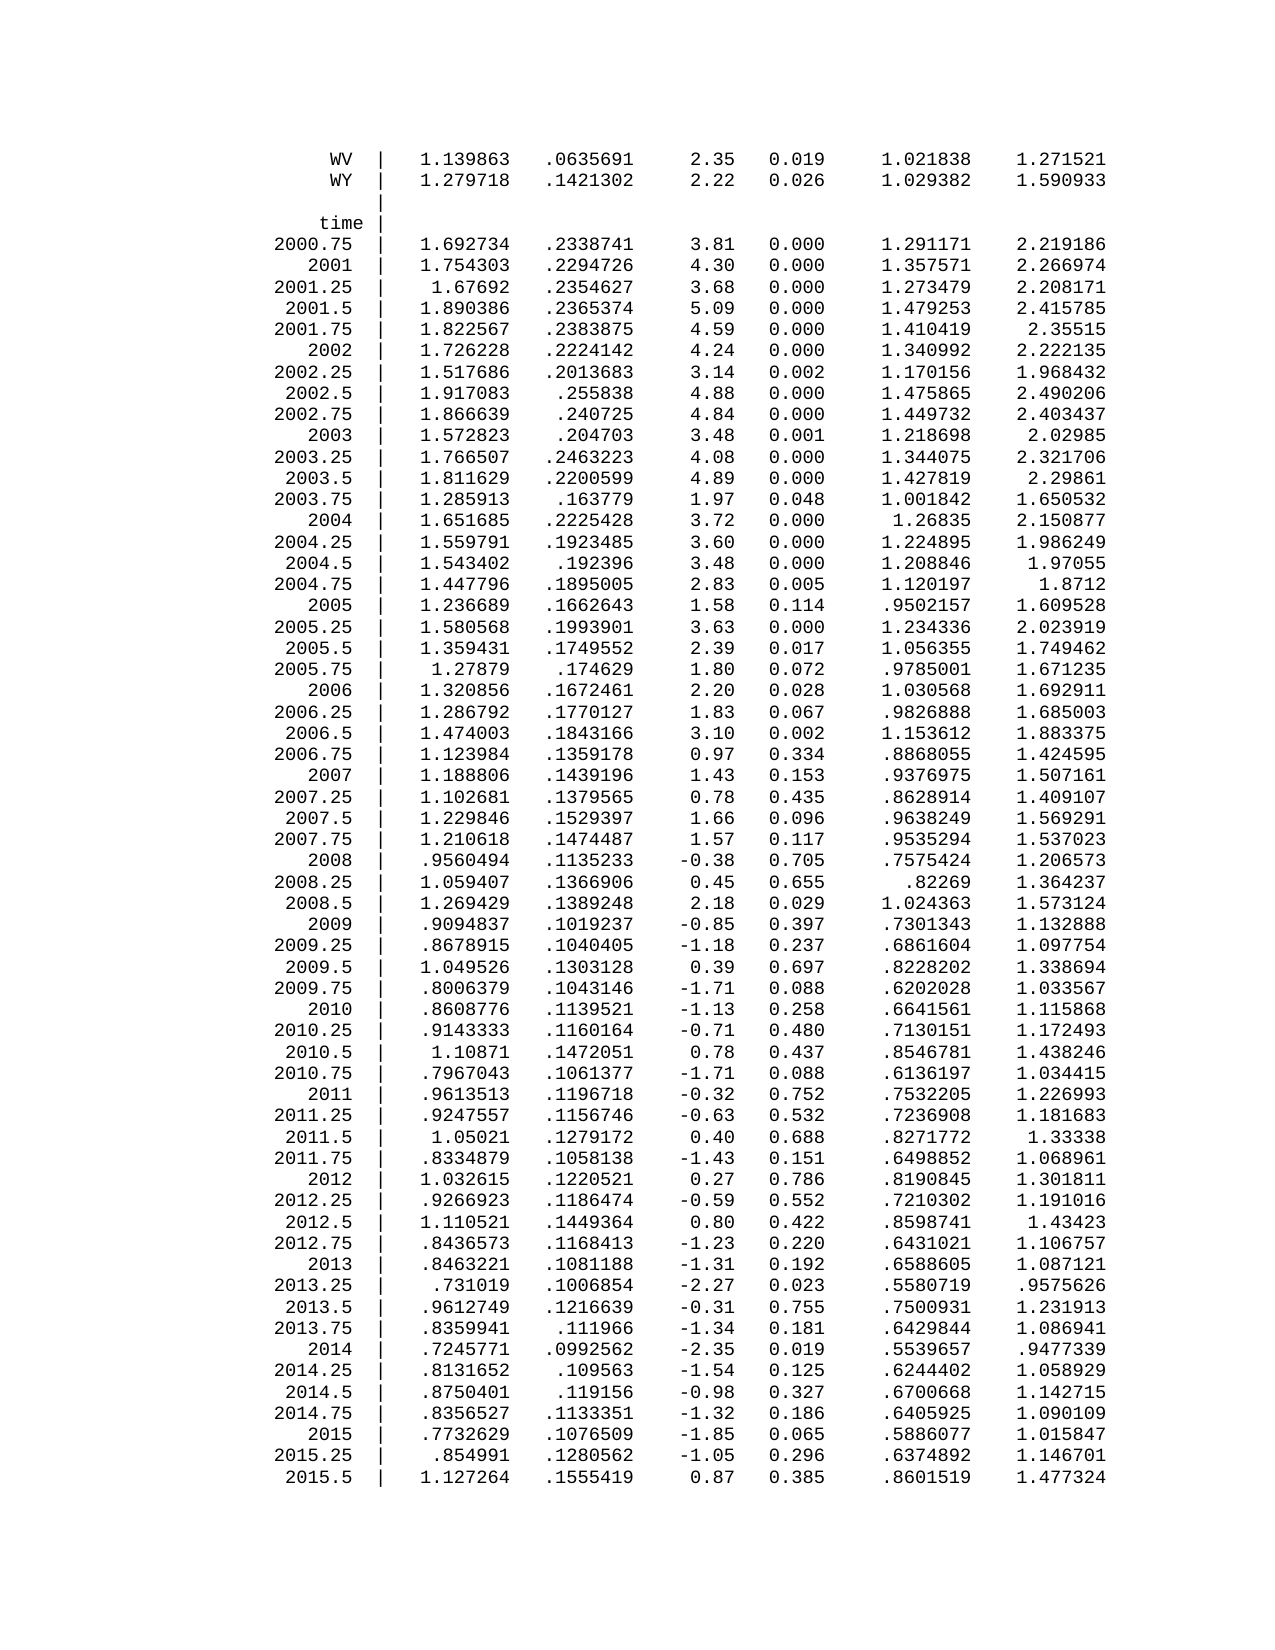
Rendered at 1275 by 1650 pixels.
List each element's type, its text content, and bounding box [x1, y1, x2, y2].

text 2011.5 | 1.05021 .1279172 0.40 0.688 .8271772 1.33338 [150, 1127, 1125, 1149]
text 2001.25 | 1.67692 .2354627 3.68 0.000 1.273479 2.208171 [150, 277, 1125, 299]
text 2004.25 | 1.559791 .1923485 3.60 0.000 1.224895 1.986249 [150, 532, 1125, 554]
text 2012 | 1.032615 .1220521 0.27 0.786 .8190845 1.301811 [150, 1170, 1125, 1191]
text 2004 | 1.651685 .2225428 3.72 0.000 1.26835 2.150877 [150, 511, 1125, 532]
text time | [150, 214, 1125, 235]
text 2015 | .7732629 .1076509 -1.85 0.065 .5886077 1.015847 [150, 1425, 1125, 1446]
text WY | 1.279718 .1421302 2.22 0.026 1.029382 1.590933 [150, 171, 1125, 192]
text 2005.5 | 1.359431 .1749552 2.39 0.017 1.056355 1.749462 [150, 639, 1125, 660]
text 2002.75 | 1.866639 .240725 4.84 0.000 1.449732 2.403437 [150, 405, 1125, 426]
text 2010.75 | .7967043 .1061377 -1.71 0.088 .6136197 1.034415 [150, 1064, 1125, 1085]
text 2014.5 | .8750401 .119156 -0.98 0.327 .6700668 1.142715 [150, 1382, 1125, 1404]
text WV | 1.139863 .0635691 2.35 0.019 1.021838 1.271521 [150, 150, 1125, 171]
text 2002 | 1.726228 .2224142 4.24 0.000 1.340992 2.222135 [150, 341, 1125, 362]
text 2014.25 | .8131652 .109563 -1.54 0.125 .6244402 1.058929 [150, 1361, 1125, 1382]
text 2005.75 | 1.27879 .174629 1.80 0.072 .9785001 1.671235 [150, 660, 1125, 681]
text 2007.25 | 1.102681 .1379565 0.78 0.435 .8628914 1.409107 [150, 787, 1125, 809]
text 2006.25 | 1.286792 .1770127 1.83 0.067 .9826888 1.685003 [150, 702, 1125, 724]
text 2003.25 | 1.766507 .2463223 4.08 0.000 1.344075 2.321706 [150, 447, 1125, 469]
text 2013.25 | .731019 .1006854 -2.27 0.023 .5580719 .9575626 [150, 1276, 1125, 1297]
text 2013 | .8463221 .1081188 -1.31 0.192 .6588605 1.087121 [150, 1255, 1125, 1276]
text 2009.75 | .8006379 .1043146 -1.71 0.088 .6202028 1.033567 [150, 979, 1125, 1000]
text 2008.25 | 1.059407 .1366906 0.45 0.655 .82269 1.364237 [150, 872, 1125, 894]
text 2003.5 | 1.811629 .2200599 4.89 0.000 1.427819 2.29861 [150, 469, 1125, 490]
text 2008 | .9560494 .1135233 -0.38 0.705 .7575424 1.206573 [150, 851, 1125, 872]
text 2012.25 | .9266923 .1186474 -0.59 0.552 .7210302 1.191016 [150, 1191, 1125, 1212]
text 2013.5 | .9612749 .1216639 -0.31 0.755 .7500931 1.231913 [150, 1297, 1125, 1319]
text 2004.75 | 1.447796 .1895005 2.83 0.005 1.120197 1.8712 [150, 575, 1125, 596]
text 2005.25 | 1.580568 .1993901 3.63 0.000 1.234336 2.023919 [150, 617, 1125, 639]
text 2006.5 | 1.474003 .1843166 3.10 0.002 1.153612 1.883375 [150, 724, 1125, 745]
text 2014 | .7245771 .0992562 -2.35 0.019 .5539657 .9477339 [150, 1340, 1125, 1361]
text 2011.25 | .9247557 .1156746 -0.63 0.532 .7236908 1.181683 [150, 1106, 1125, 1127]
text 2006.75 | 1.123984 .1359178 0.97 0.334 .8868055 1.424595 [150, 745, 1125, 766]
text 2010.5 | 1.10871 .1472051 0.78 0.437 .8546781 1.438246 [150, 1042, 1125, 1064]
text 2011 | .9613513 .1196718 -0.32 0.752 .7532205 1.226993 [150, 1085, 1125, 1106]
text 2008.5 | 1.269429 .1389248 2.18 0.029 1.024363 1.573124 [150, 894, 1125, 915]
text 2001 | 1.754303 .2294726 4.30 0.000 1.357571 2.266974 [150, 256, 1125, 277]
text 2014.75 | .8356527 .1133351 -1.32 0.186 .6405925 1.090109 [150, 1404, 1125, 1425]
text | [150, 192, 1125, 214]
text 2003.75 | 1.285913 .163779 1.97 0.048 1.001842 1.650532 [150, 490, 1125, 511]
text 2011.75 | .8334879 .1058138 -1.43 0.151 .6498852 1.068961 [150, 1149, 1125, 1170]
text 2010.25 | .9143333 .1160164 -0.71 0.480 .7130151 1.172493 [150, 1021, 1125, 1042]
text 2004.5 | 1.543402 .192396 3.48 0.000 1.208846 1.97055 [150, 554, 1125, 575]
text 2009.25 | .8678915 .1040405 -1.18 0.237 .6861604 1.097754 [150, 936, 1125, 957]
text 2001.75 | 1.822567 .2383875 4.59 0.000 1.410419 2.35515 [150, 320, 1125, 341]
text 2009.5 | 1.049526 .1303128 0.39 0.697 .8228202 1.338694 [150, 957, 1125, 979]
text 2015.5 | 1.127264 .1555419 0.87 0.385 .8601519 1.477324 [150, 1467, 1125, 1489]
text 2003 | 1.572823 .204703 3.48 0.001 1.218698 2.02985 [150, 426, 1125, 447]
text 2007.75 | 1.210618 .1474487 1.57 0.117 .9535294 1.537023 [150, 830, 1125, 851]
text 2013.75 | .8359941 .111966 -1.34 0.181 .6429844 1.086941 [150, 1319, 1125, 1340]
text 2012.75 | .8436573 .1168413 -1.23 0.220 .6431021 1.106757 [150, 1234, 1125, 1255]
text 2015.25 | .854991 .1280562 -1.05 0.296 .6374892 1.146701 [150, 1446, 1125, 1467]
text 2007 | 1.188806 .1439196 1.43 0.153 .9376975 1.507161 [150, 766, 1125, 787]
text 2005 | 1.236689 .1662643 1.58 0.114 .9502157 1.609528 [150, 596, 1125, 617]
text 2000.75 | 1.692734 .2338741 3.81 0.000 1.291171 2.219186 [150, 235, 1125, 256]
text 2012.5 | 1.110521 .1449364 0.80 0.422 .8598741 1.43423 [150, 1212, 1125, 1234]
text 2010 | .8608776 .1139521 -1.13 0.258 .6641561 1.115868 [150, 1000, 1125, 1021]
text 2007.5 | 1.229846 .1529397 1.66 0.096 .9638249 1.569291 [150, 809, 1125, 830]
text 2009 | .9094837 .1019237 -0.85 0.397 .7301343 1.132888 [150, 915, 1125, 936]
text 2002.25 | 1.517686 .2013683 3.14 0.002 1.170156 1.968432 [150, 362, 1125, 384]
text 2001.5 | 1.890386 .2365374 5.09 0.000 1.479253 2.415785 [150, 299, 1125, 320]
text 2002.5 | 1.917083 .255838 4.88 0.000 1.475865 2.490206 [150, 384, 1125, 405]
text 2006 | 1.320856 .1672461 2.20 0.028 1.030568 1.692911 [150, 681, 1125, 702]
